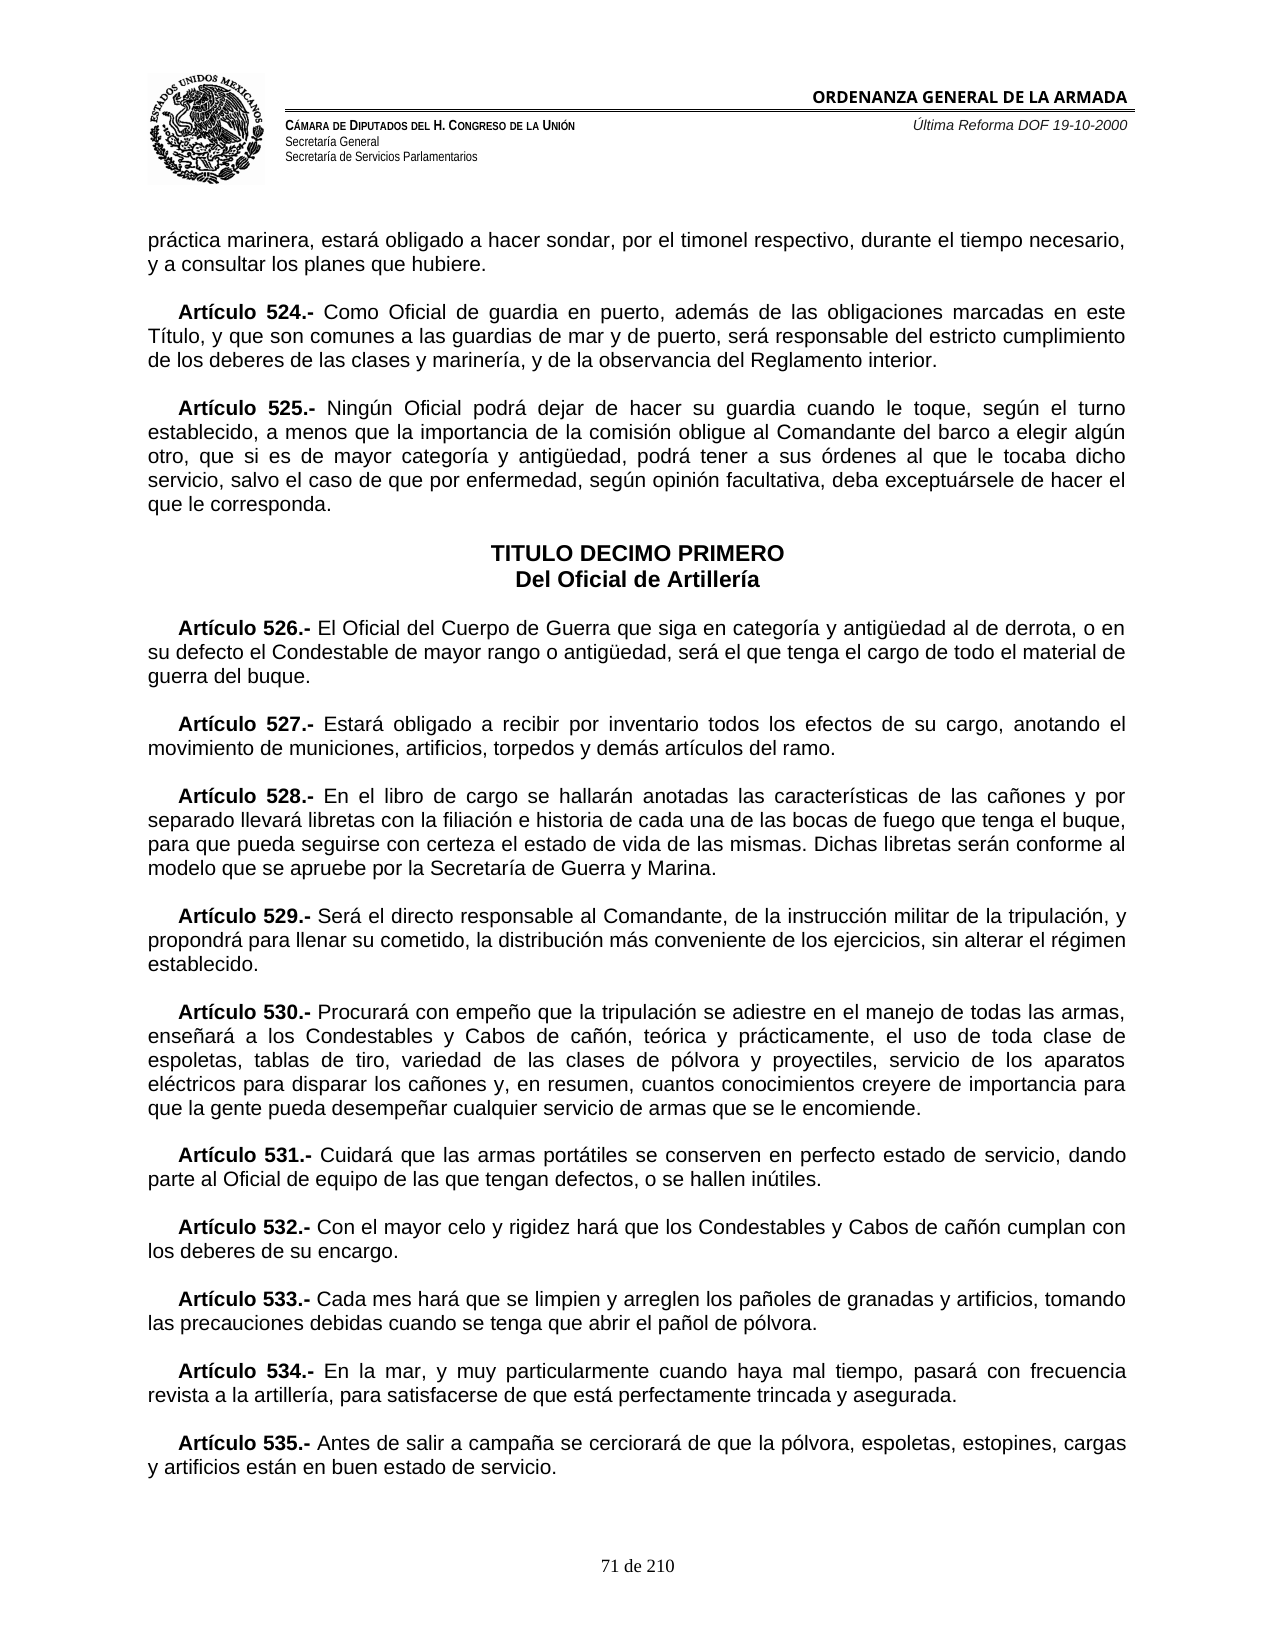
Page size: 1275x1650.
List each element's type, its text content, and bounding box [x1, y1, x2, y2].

text Artículo 526.- El Oficial del Cuerpo de Guerra que siga en categoría y antigüedad al de derrota, o en su defecto el Condestable de mayor rango o antigüedad, será el que tenga el cargo de todo el material de guerra del buque. [148, 616, 1127, 688]
text Artículo 527.- Estará obligado a recibir por inventario todos los efectos de su cargo, anotando el movimiento de municiones, artificios, torpedos y demás artículos del ramo. [148, 712, 1127, 760]
text Artículo 528.- En el libro de cargo se hallarán anotadas las características de las cañones y por separado llevará libretas con la filiación e historia de cada una de las bocas de fuego que tenga el buque, para que pueda seguirse con certeza el estado de vida de las mismas. Dichas libretas serán conforme al modelo que se apruebe por la Secretaría de Guerra y Marina. [148, 784, 1127, 880]
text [148, 228, 1127, 276]
text Artículo 535.- Antes de salir a campaña se cerciorará de que la pólvora, espoletas, estopines, cargas y artificios están en buen estado de servicio. [148, 1431, 1127, 1479]
text Del Oficial de Artillería [148, 566, 1127, 592]
text Artículo 525.- Ningún Oficial podrá dejar de hacer su guardia cuando le toque, según el turno establecido, a menos que la importancia de la comisión obligue al Comandante del barco a elegir algún otro, que si es de mayor categoría y antigüedad, podrá tener a sus órdenes al que le tocaba dicho servicio, salvo el caso de que por enfermedad, según opinión facultativa, deba exceptuársele de hacer el que le corresponda. [148, 396, 1127, 516]
text Artículo 524.- Como Oficial de guardia en puerto, además de las obligaciones marcadas en este Título, y que son comunes a las guardias de mar y de puerto, será responsable del estricto cumplimiento de los deberes de las clases y marinería, y de la observancia del Reglamento interior. [148, 300, 1127, 372]
text Artículo 530.- Procurará con empeño que la tripulación se adiestre en el manejo de todas las armas, enseñará a los Condestables y Cabos de cañón, teórica y prácticamente, el uso de toda clase de espoletas, tablas de tiro, variedad de las clases de pólvora y proyectiles, servicio de los aparatos eléctricos para disparar los cañones y, en resumen, cuantos conocimientos creyere de importancia para que la gente pueda desempeñar cualquier servicio de armas que se le encomiende. [148, 999, 1127, 1119]
text Artículo 531.- Cuidará que las armas portátiles se conserven en perfecto estado de servicio, dando parte al Oficial de equipo de las que tengan defectos, o se hallen inútiles. [148, 1143, 1127, 1191]
text TITULO DECIMO PRIMERO [148, 539, 1127, 566]
text Artículo 532.- Con el mayor celo y rigidez hará que los Condestables y Cabos de cañón cumplan con los deberes de su encargo. [148, 1215, 1127, 1263]
text Artículo 529.- Será el directo responsable al Comandante, de la instrucción militar de la tripulación, y propondrá para llenar su cometido, la distribución más conveniente de los ejercicios, sin alterar el régimen establecido. [148, 904, 1127, 976]
text Artículo 533.- Cada mes hará que se limpien y arreglen los pañoles de granadas y artificios, tomando las precauciones debidas cuando se tenga que abrir el pañol de pólvora. [148, 1287, 1127, 1335]
text Artículo 534.- En la mar, y muy particularmente cuando haya mal tiempo, pasará con frecuencia revista a la artillería, para satisfacerse de que está perfectamente trincada y asegurada. [148, 1359, 1127, 1407]
